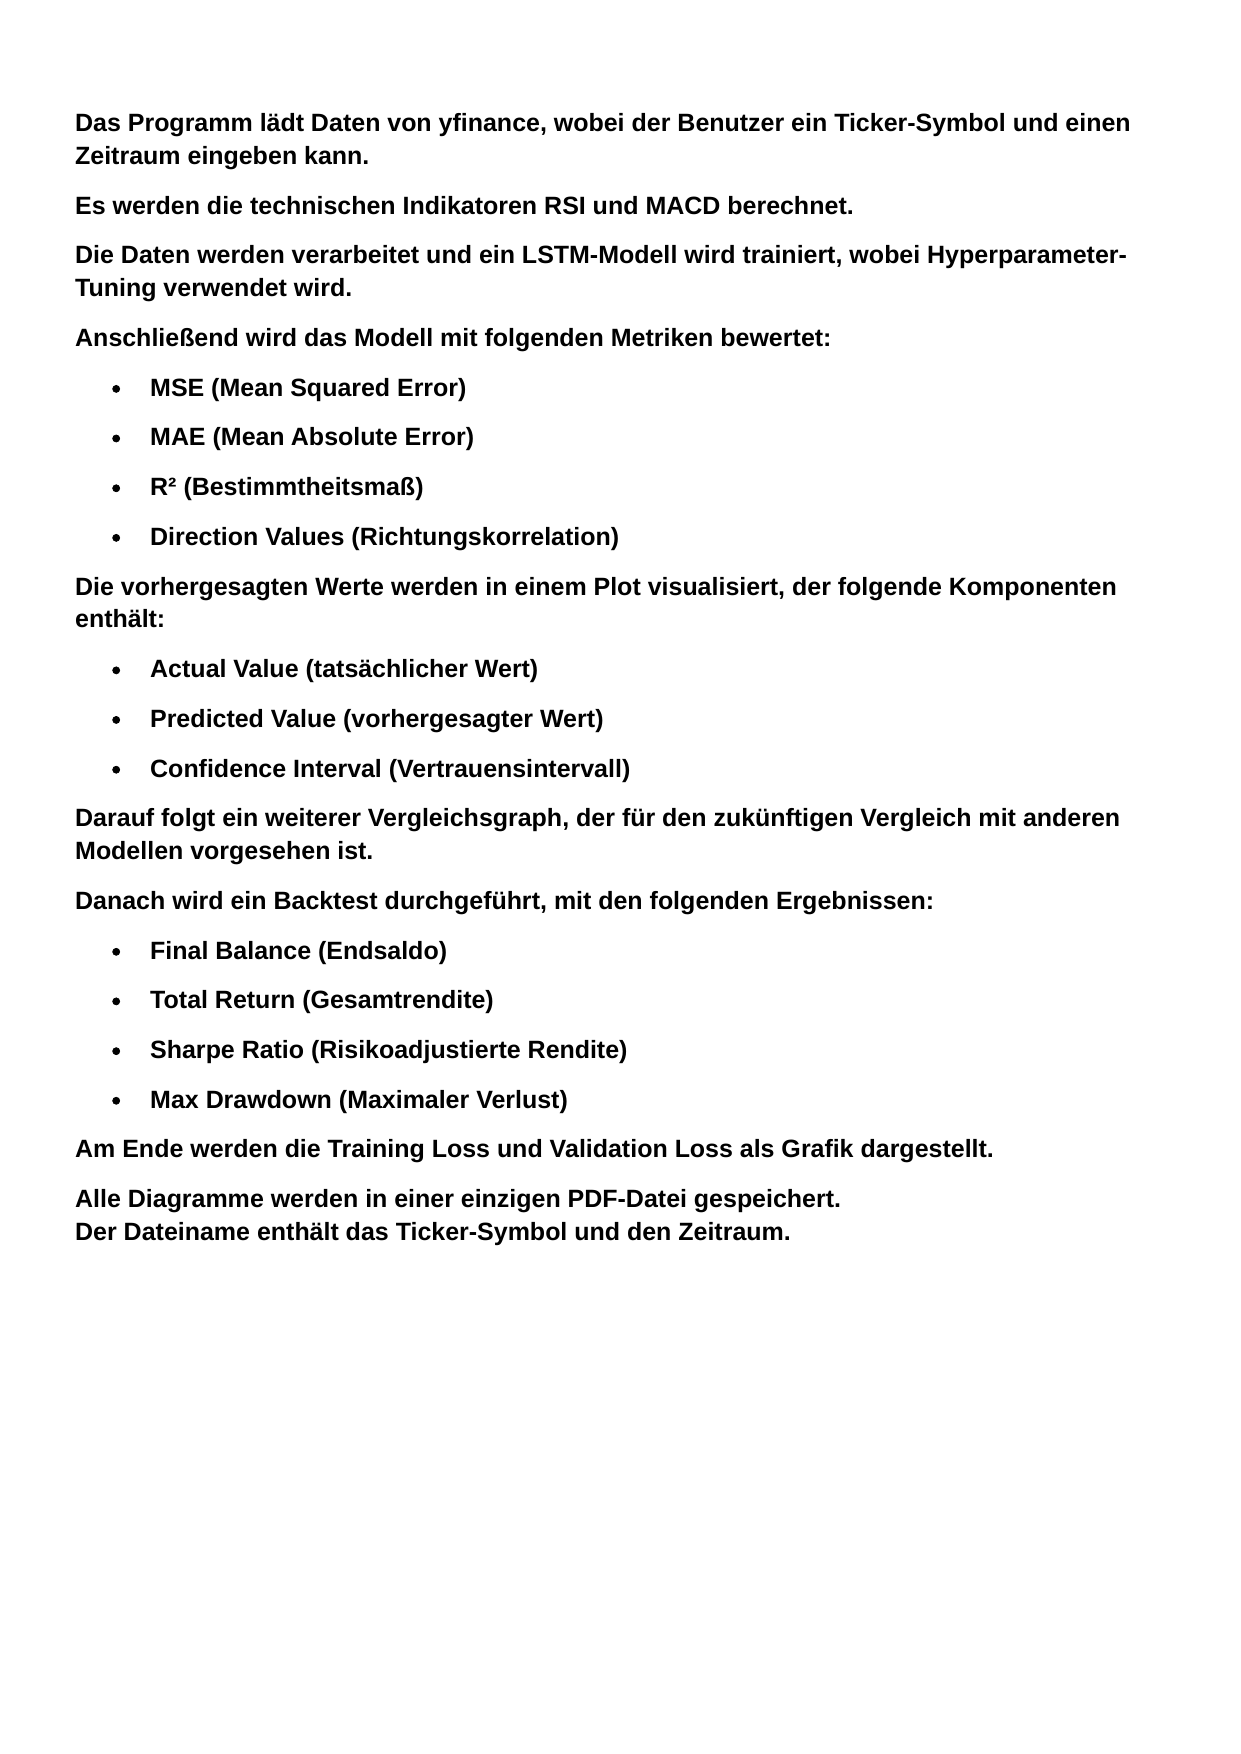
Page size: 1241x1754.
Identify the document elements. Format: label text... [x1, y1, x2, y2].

text Es werden die technischen Indikatoren RSI und MACD berechnet. [75, 191, 1165, 219]
list Sharpe Ratio (Risikoadjustierte Rendite) [112, 1035, 1165, 1064]
text Danach wird ein Backtest durchgeführt, mit den folgenden Ergebnissen: [75, 886, 1165, 915]
text Die vorhergesagten Werte werden in einem Plot visualisiert, der folgende Komponenten enthält: [75, 571, 1165, 633]
list Predicted Value (vorhergesagter Wert) [112, 704, 1165, 733]
list Total Return (Gesamtrendite) [112, 985, 1165, 1014]
list Actual Value (tatsächlicher Wert) [112, 654, 1165, 683]
list Direction Values (Richtungskorrelation) [112, 522, 1165, 551]
list MSE (Mean Squared Error) [112, 373, 1165, 401]
list Max Drawdown (Maximaler Verlust) [112, 1085, 1165, 1113]
list R² (Bestimmtheitsmaß) [112, 472, 1165, 501]
text Das Programm lädt Daten von yfinance, wobei der Benutzer ein Ticker-Symbol und einen Zeitraum eingeben kann. [75, 108, 1165, 170]
text Anschließend wird das Modell mit folgenden Metriken bewertet: [75, 323, 1165, 352]
text Am Ende werden die Training Loss und Validation Loss als Grafik dargestellt. [75, 1134, 1165, 1163]
list Final Balance (Endsaldo) [112, 936, 1165, 964]
text Darauf folgt ein weiterer Vergleichsgraph, der für den zukünftigen Vergleich mit anderen Modellen vorgesehen ist. [75, 803, 1165, 865]
text Die Daten werden verarbeitet und ein LSTM-Modell wird trainiert, wobei Hyperparameter-Tuning verwendet wird. [75, 240, 1165, 302]
list Confidence Interval (Vertrauensintervall) [112, 753, 1165, 782]
text Alle Diagramme werden in einer einzigen PDF-Datei gespeichert. Der Dateiname enthält das Ticker-Symbol und den Zeitraum. [75, 1184, 1165, 1246]
list MAE (Mean Absolute Error) [112, 422, 1165, 451]
